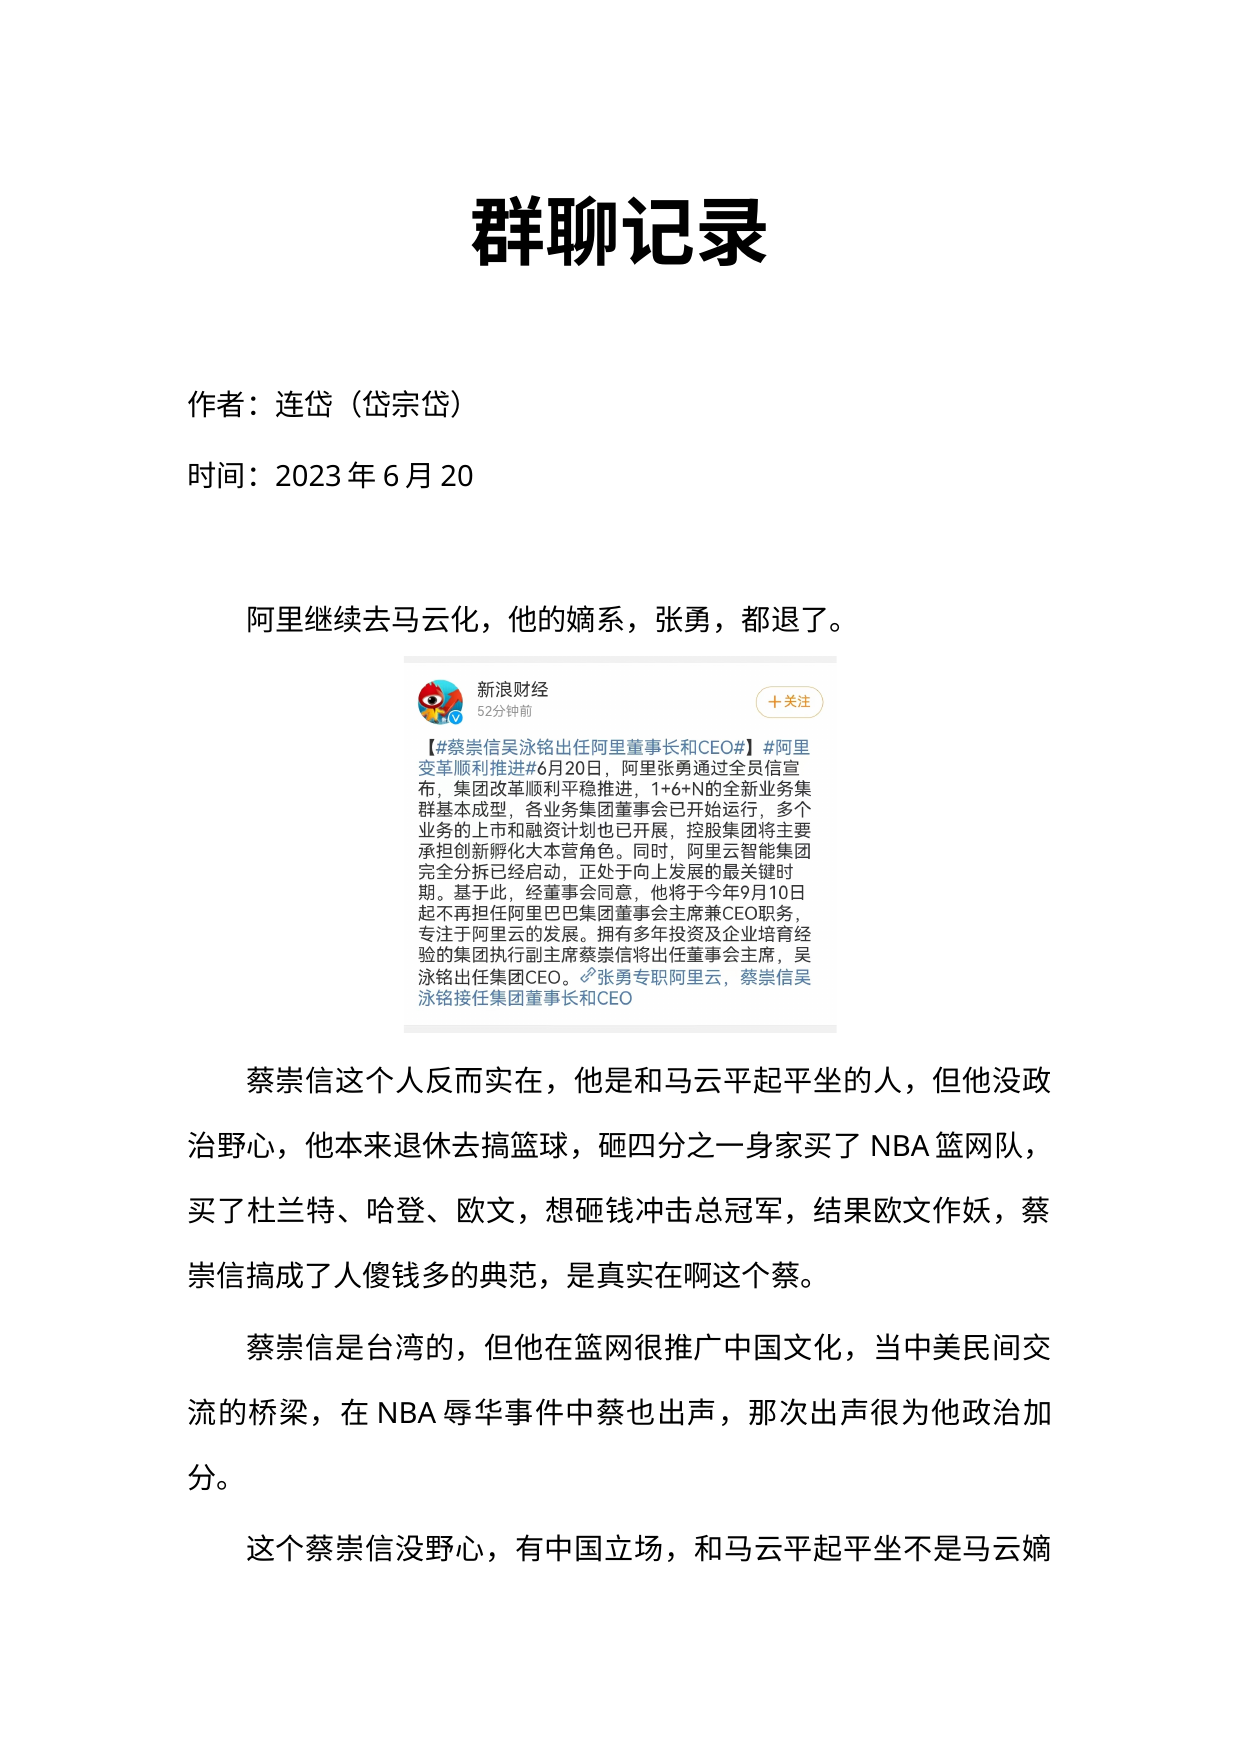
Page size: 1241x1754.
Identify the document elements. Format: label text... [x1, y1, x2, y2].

text 蔡崇信这个人反而实在，他是和马云平起平坐的人，但他没政治野心，他本来退休去搞篮球，砸四分之一身家买了NBA篮网队，买了杜兰特、哈登、欧文，想砸钱冲击总冠军，结果欧文作妖，蔡崇信搞成了人傻钱多的典范，是真实在啊这个蔡。 [187, 1046, 1053, 1306]
picture [403, 656, 837, 1033]
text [187, 1514, 1053, 1579]
text 蔡崇信是台湾的，但他在篮网很推广中国文化，当中美民间交流的桥梁，在NBA辱华事件中蔡也出声，那次出声很为他政治加分。 [187, 1313, 1053, 1508]
text 群聊记录 [187, 162, 1053, 292]
text 时间：2023年6月20 [187, 442, 1053, 507]
text 阿里继续去马云化，他的嫡系，张勇，都退了。 [187, 585, 1053, 650]
text 作者：连岱（岱宗岱） [187, 370, 1053, 435]
